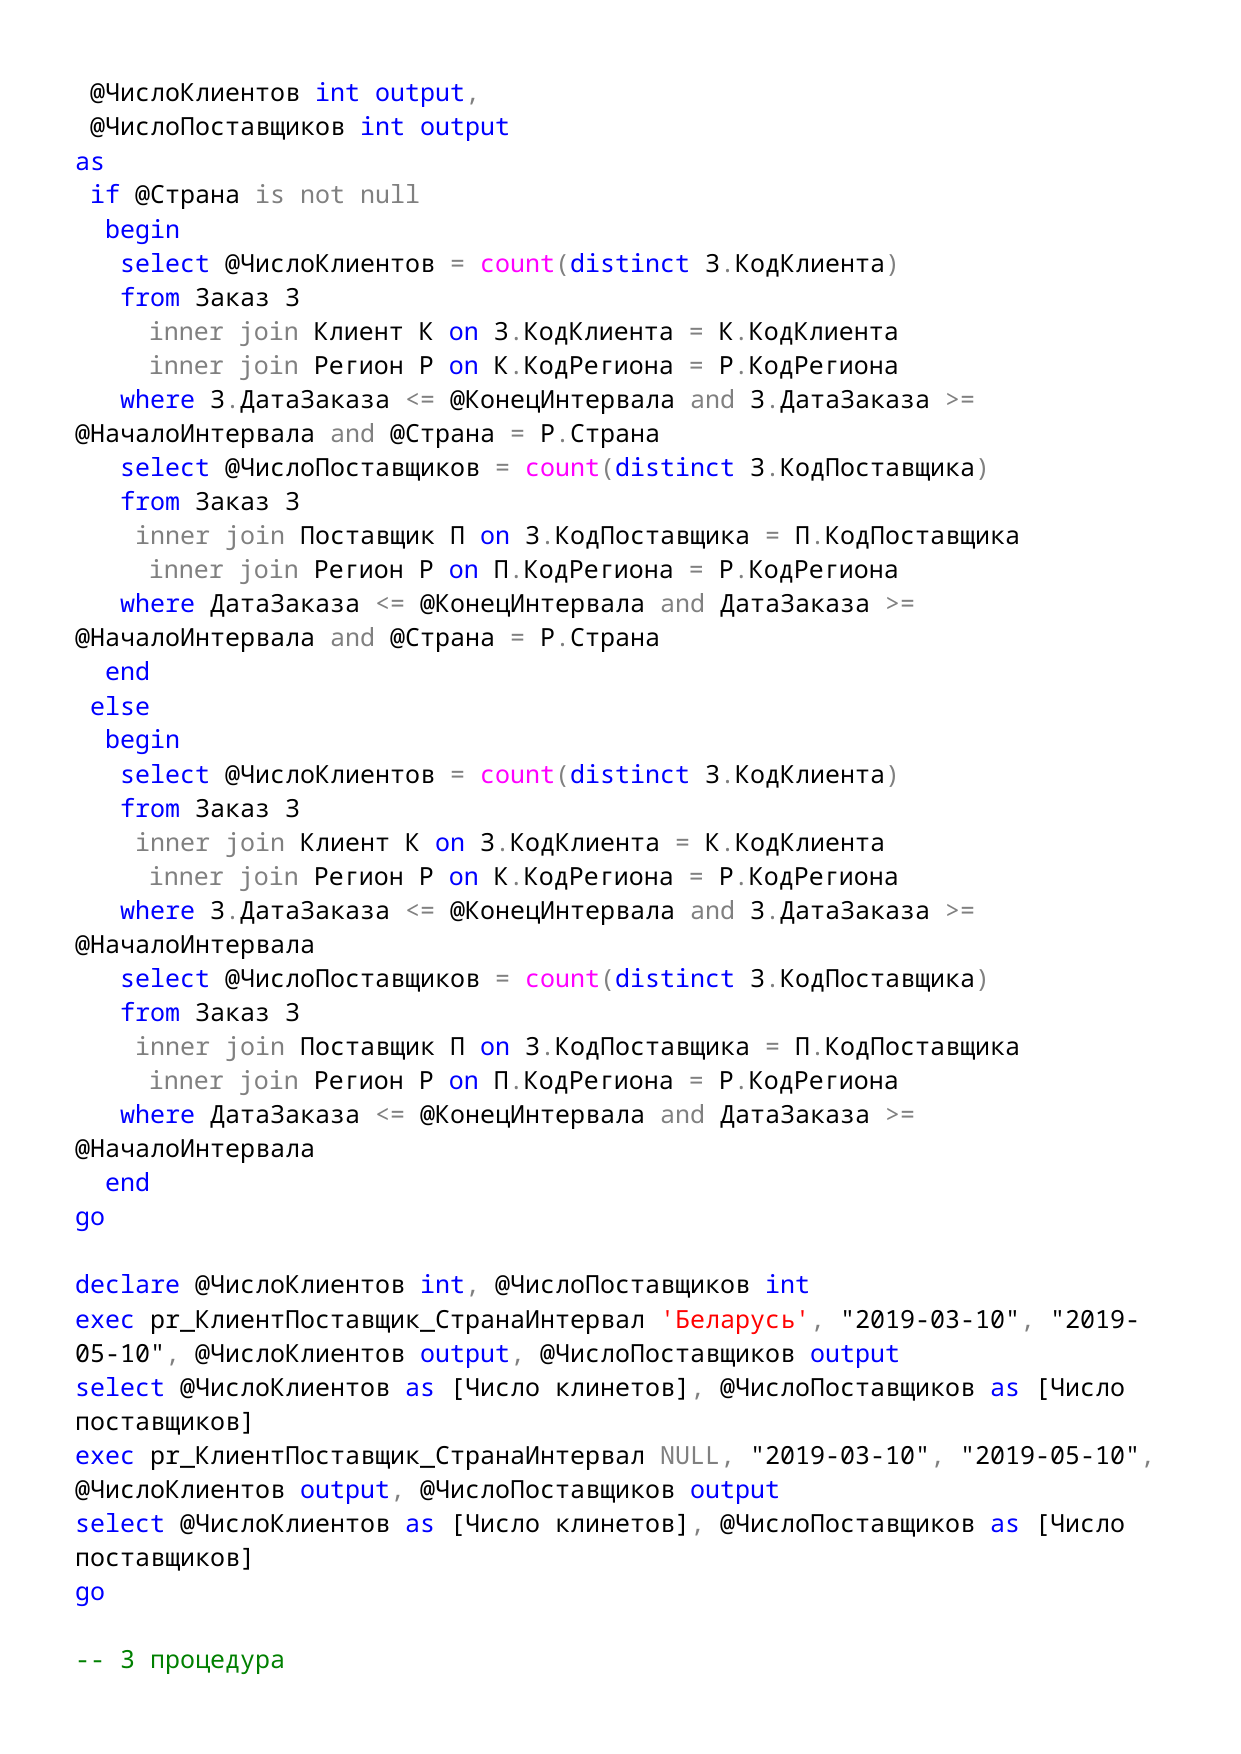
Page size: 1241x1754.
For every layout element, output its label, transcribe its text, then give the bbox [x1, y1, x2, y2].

text exec pr_КлиентПоставщик_СтранаИнтервал 'Беларусь', "2019-03-10", "2019-05-10", @ЧислоКлиентов output, @ЧислоПоставщиков output [75, 1301, 1165, 1369]
text as [75, 143, 1165, 177]
text inner join Регион Р on П.КодРегиона = Р.КодРегиона [75, 552, 1165, 586]
text where З.ДатаЗаказа <= @КонецИнтервала and З.ДатаЗаказа >= @НачалоИнтервала and @Страна = Р.Страна [75, 382, 1165, 450]
text select @ЧислоКлиентов = count(distinct З.КодКлиента) [75, 756, 1165, 790]
text end [75, 654, 1165, 688]
text from Заказ З [75, 279, 1165, 313]
text go [75, 1199, 1165, 1233]
text begin [75, 211, 1165, 245]
text select @ЧислоКлиентов = count(distinct З.КодКлиента) [75, 245, 1165, 279]
text else [75, 688, 1165, 722]
text where ДатаЗаказа <= @КонецИнтервала and ДатаЗаказа >= @НачалоИнтервала [75, 1097, 1165, 1165]
text go [75, 1574, 1165, 1608]
text inner join Поставщик П on З.КодПоставщика = П.КодПоставщика [75, 1029, 1165, 1063]
text select @ЧислоПоставщиков = count(distinct З.КодПоставщика) [75, 450, 1165, 484]
text inner join Регион Р on К.КодРегиона = Р.КодРегиона [75, 347, 1165, 382]
text if @Страна is not null [75, 177, 1165, 211]
text declare @ЧислоКлиентов int, @ЧислоПоставщиков int [75, 1267, 1165, 1301]
text where ДатаЗаказа <= @КонецИнтервала and ДатаЗаказа >= @НачалоИнтервала and @Страна = Р.Страна [75, 586, 1165, 654]
text from Заказ З [75, 484, 1165, 518]
text inner join Поставщик П on З.КодПоставщика = П.КодПоставщика [75, 518, 1165, 552]
text exec pr_КлиентПоставщик_СтранаИнтервал NULL, "2019-03-10", "2019-05-10", @ЧислоКлиентов output, @ЧислоПоставщиков output [75, 1437, 1165, 1506]
text end [75, 1165, 1165, 1199]
text inner join Регион Р on К.КодРегиона = Р.КодРегиона [75, 858, 1165, 892]
text select @ЧислоКлиентов as [Число клинетов], @ЧислоПоставщиков as [Число поставщиков] [75, 1369, 1165, 1437]
text -- 3 процедура [75, 1642, 1165, 1676]
text inner join Клиент К on З.КодКлиента = К.КодКлиента [75, 824, 1165, 858]
text select @ЧислоКлиентов as [Число клинетов], @ЧислоПоставщиков as [Число поставщиков] [75, 1506, 1165, 1574]
text select @ЧислоПоставщиков = count(distinct З.КодПоставщика) [75, 961, 1165, 995]
text from Заказ З [75, 995, 1165, 1029]
text inner join Регион Р on П.КодРегиона = Р.КодРегиона [75, 1063, 1165, 1097]
text begin [75, 722, 1165, 756]
text @ЧислоПоставщиков int output [75, 109, 1165, 143]
text inner join Клиент К on З.КодКлиента = К.КодКлиента [75, 313, 1165, 347]
text where З.ДатаЗаказа <= @КонецИнтервала and З.ДатаЗаказа >= @НачалоИнтервала [75, 892, 1165, 961]
text @ЧислоКлиентов int output, [75, 75, 1165, 109]
text from Заказ З [75, 790, 1165, 824]
